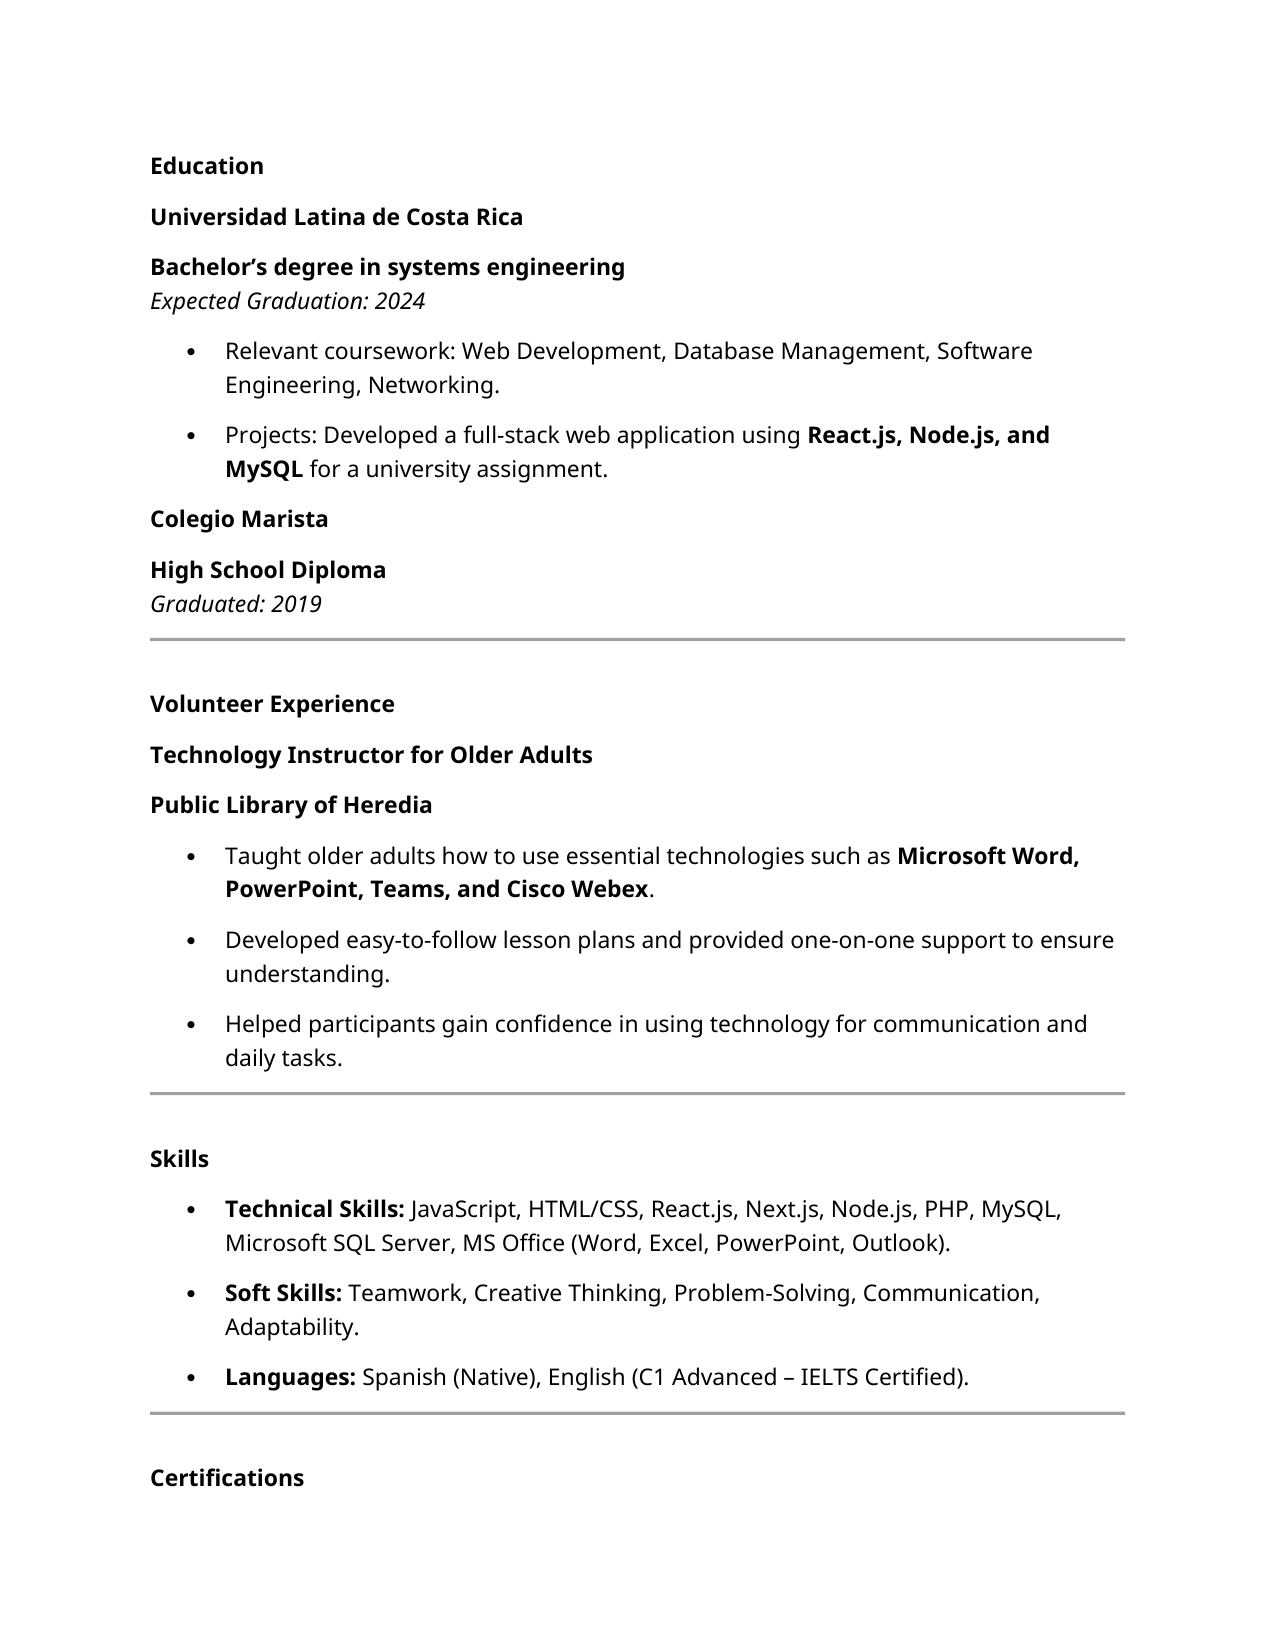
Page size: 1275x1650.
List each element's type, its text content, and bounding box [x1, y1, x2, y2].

text Skills [150, 1142, 1125, 1174]
list Technical Skills: JavaScript, HTML/CSS, React.js, Next.js, Node.js, PHP, MySQL, Microsoft SQL Server, MS Office (Word, Excel, PowerPoint, Outlook). [187, 1193, 1125, 1258]
list Developed easy-to-follow lesson plans and provided one-on-one support to ensure understanding. [187, 924, 1125, 989]
list Projects: Developed a full-stack web application using React.js, Node.js, and MySQL for a university assignment. [187, 419, 1125, 484]
text High School Diploma Graduated: 2019 [150, 554, 1125, 619]
text Universidad Latina de Costa Rica [150, 200, 1125, 232]
text Education [150, 150, 1125, 181]
list Taught older adults how to use essential technologies such as Microsoft Word, PowerPoint, Teams, and Cisco Webex. [187, 839, 1125, 904]
text Technology Instructor for Older Adults [150, 739, 1125, 770]
text Volunteer Experience [150, 688, 1125, 719]
text Bachelor’s degree in systems engineering Expected Graduation: 2024 [150, 251, 1125, 316]
list Soft Skills: Teamwork, Creative Thinking, Problem-Solving, Communication, Adaptability. [187, 1277, 1125, 1342]
list Helped participants gain confidence in using technology for communication and daily tasks. [187, 1008, 1125, 1073]
list Relevant coursework: Web Development, Database Management, Software Engineering, Networking. [187, 335, 1125, 400]
list Languages: Spanish (Native), English (C1 Advanced – IELTS Certified). [187, 1361, 1125, 1392]
text Colegio Marista [150, 503, 1125, 534]
text Certifications [150, 1462, 1125, 1493]
text Public Library of Heredia [150, 789, 1125, 820]
